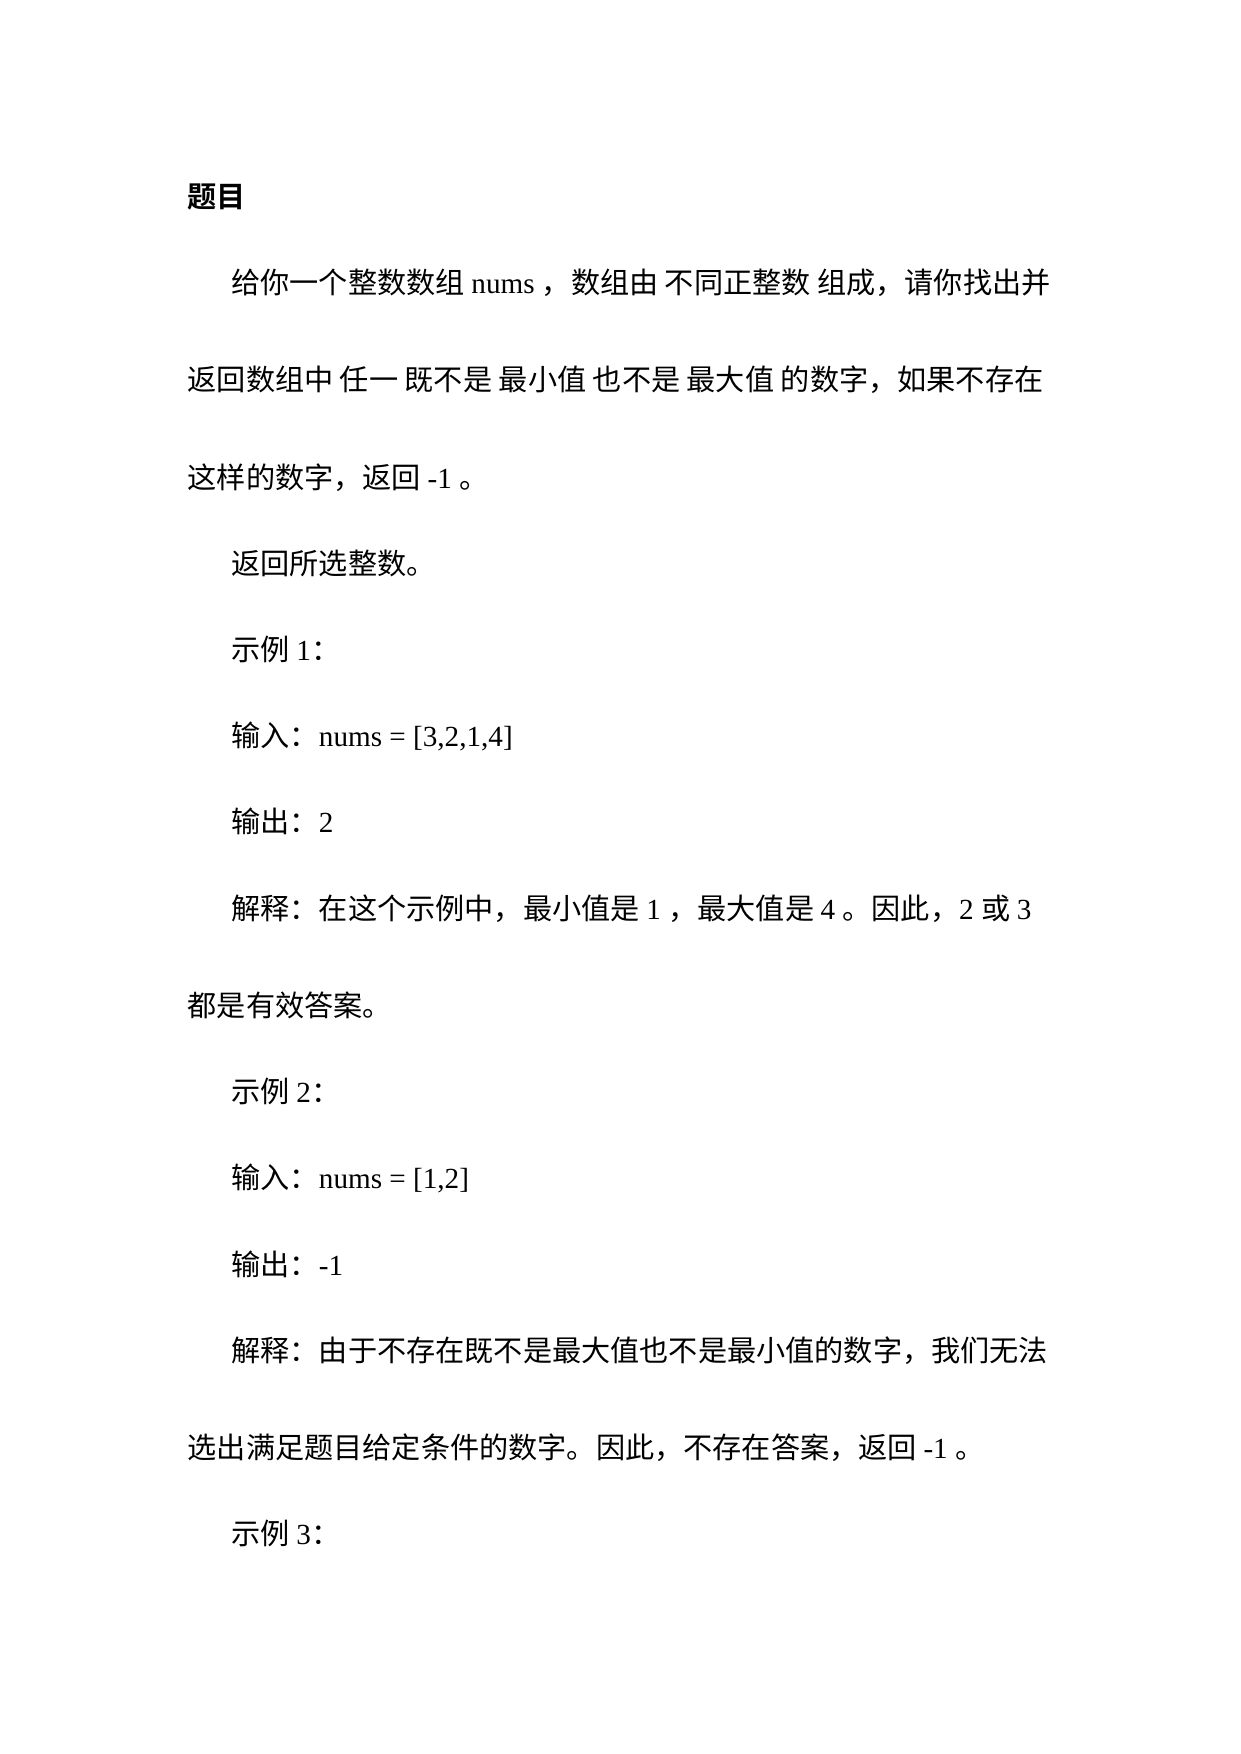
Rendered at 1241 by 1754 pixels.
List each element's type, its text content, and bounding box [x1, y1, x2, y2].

text 示例 1： [231, 615, 1053, 680]
text 返回所选整数。 [231, 529, 1053, 594]
text 示例 3： [231, 1499, 1053, 1564]
text 给你一个整数数组 nums ，数组由 不同正整数 组成，请你找出并返回数组中 任一 既不是 最小值 也不是 最大值 的数字，如果不存在这样的数字，返回 -1 。 [187, 248, 1053, 508]
text 输入：nums = [3,2,1,4] [231, 702, 1053, 767]
text 解释：在这个示例中，最小值是 1 ，最大值是 4 。因此，2 或 3 都是有效答案。 [187, 874, 1053, 1036]
text 输入：nums = [1,2] [231, 1144, 1053, 1209]
subtitle 题目 [187, 162, 1053, 227]
text 解释：由于不存在既不是最大值也不是最小值的数字，我们无法选出满足题目给定条件的数字。因此，不存在答案，返回 -1 。 [187, 1316, 1053, 1478]
text 示例 2： [231, 1057, 1053, 1122]
text 输出：2 [231, 788, 1053, 853]
text 输出：-1 [231, 1230, 1053, 1295]
